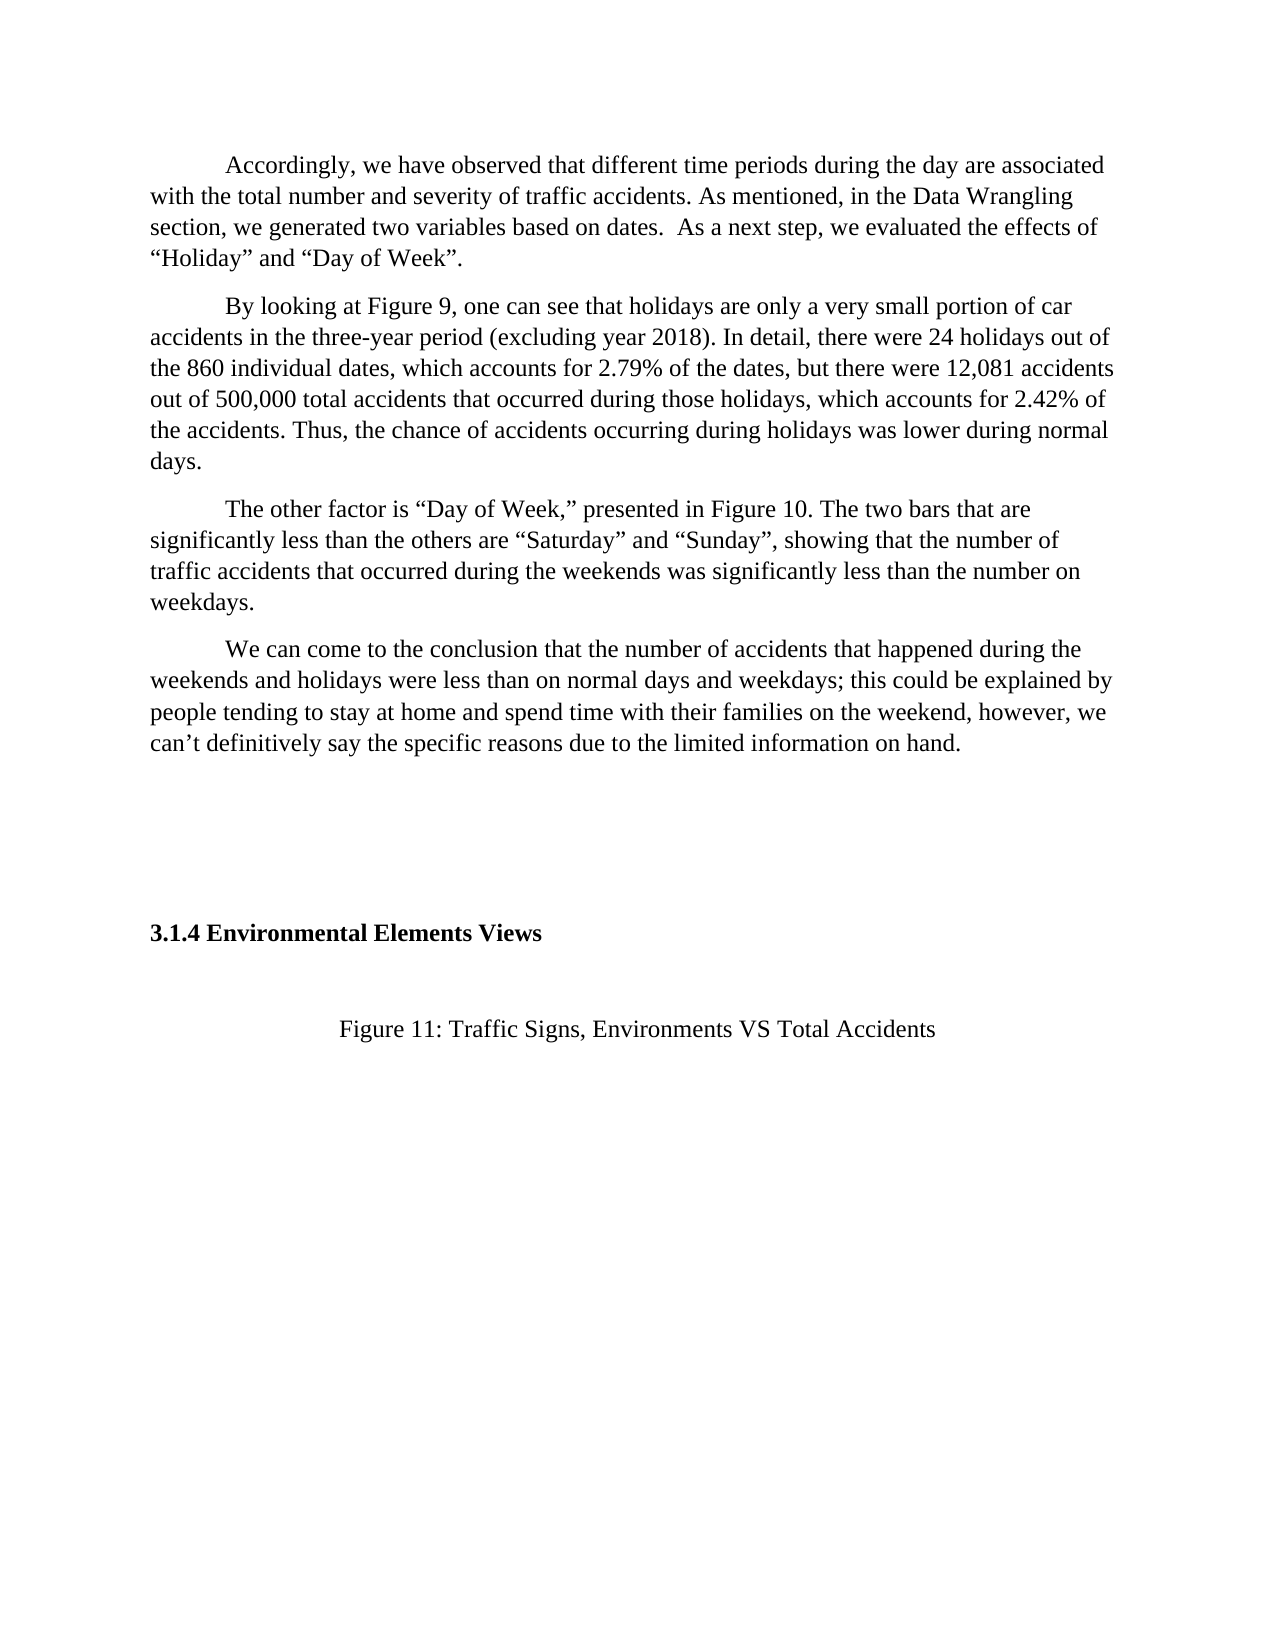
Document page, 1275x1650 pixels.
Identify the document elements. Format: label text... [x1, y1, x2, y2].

text We can come to the conclusion that the number of accidents that happened during the weekends and holidays were less than on normal days and weekdays; this could be explained by people tending to stay at home and spend time with their families on the weekend, however, we can’t definitively say the specific reasons due to the limited information on hand. [150, 634, 1125, 756]
text By looking at Figure 9, one can see that holidays are only a very small portion of car accidents in the three-year period (excluding year 2018). In detail, there were 24 holidays out of the 860 individual dates, which accounts for 2.79% of the dates, but there were 12,081 accidents out of 500,000 total accidents that occurred during those holidays, which accounts for 2.42% of the accidents. Thus, the chance of accidents occurring during holidays was lower during normal days. [150, 291, 1125, 475]
text 3.1.4 Environmental Elements Views [150, 918, 1125, 947]
text The other factor is “Day of Week,” presented in Figure 10. The two bars that are significantly less than the others are “Saturday” and “Sunday”, showing that the number of traffic accidents that occurred during the weekends was significantly less than the number on weekdays. [150, 494, 1125, 616]
text Figure 11: Traffic Signs, Environments VS Total Accidents [150, 1014, 1125, 1043]
text Accordingly, we have observed that different time periods during the day are associated with the total number and severity of traffic accidents. As mentioned, in the Data Wrangling section, we generated two variables based on dates. As a next step, we evaluated the effects of “Holiday” and “Day of Week”. [150, 150, 1125, 272]
